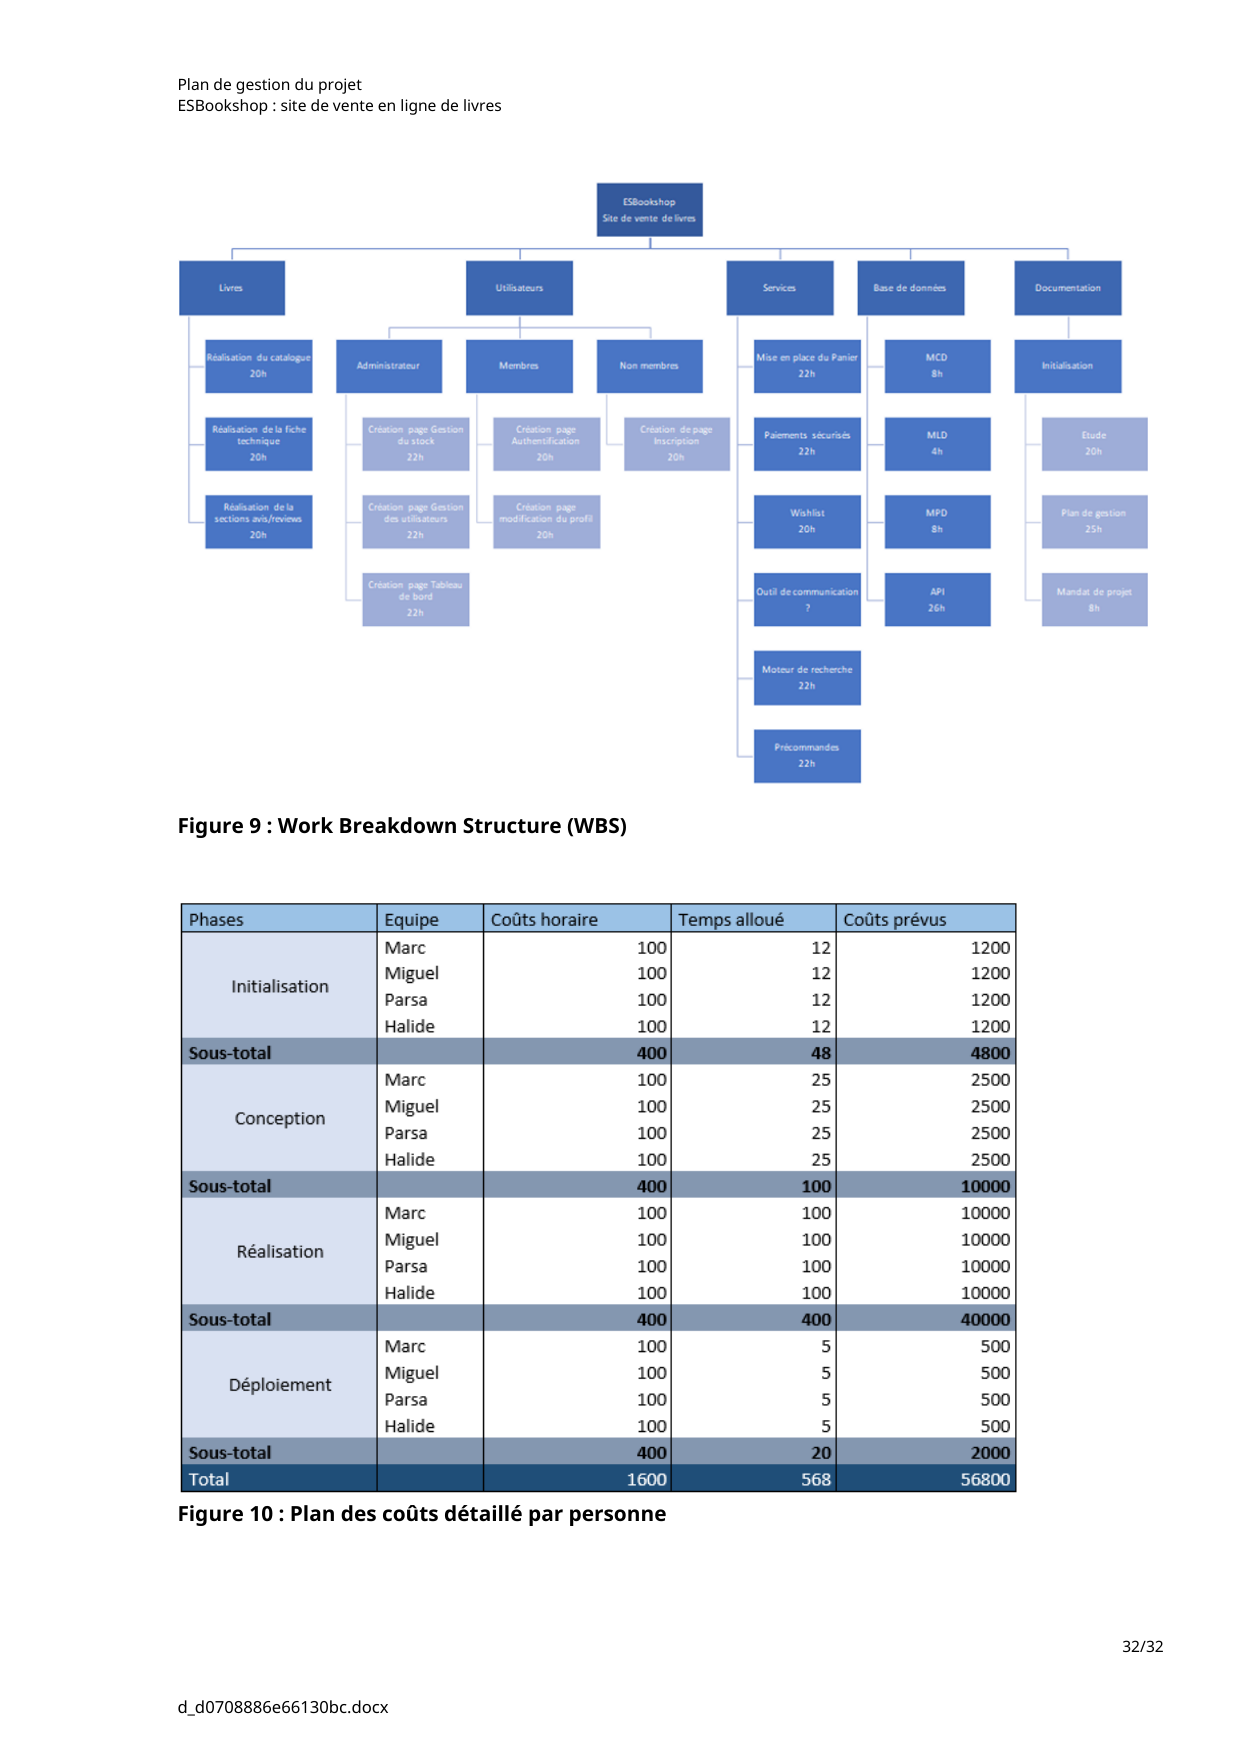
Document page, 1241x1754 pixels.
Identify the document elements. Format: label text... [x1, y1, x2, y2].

picture [177, 153, 1148, 812]
text Figure 10 : Plan des coûts détaillé par personne [177, 1499, 1122, 1527]
picture [177, 898, 1018, 1499]
